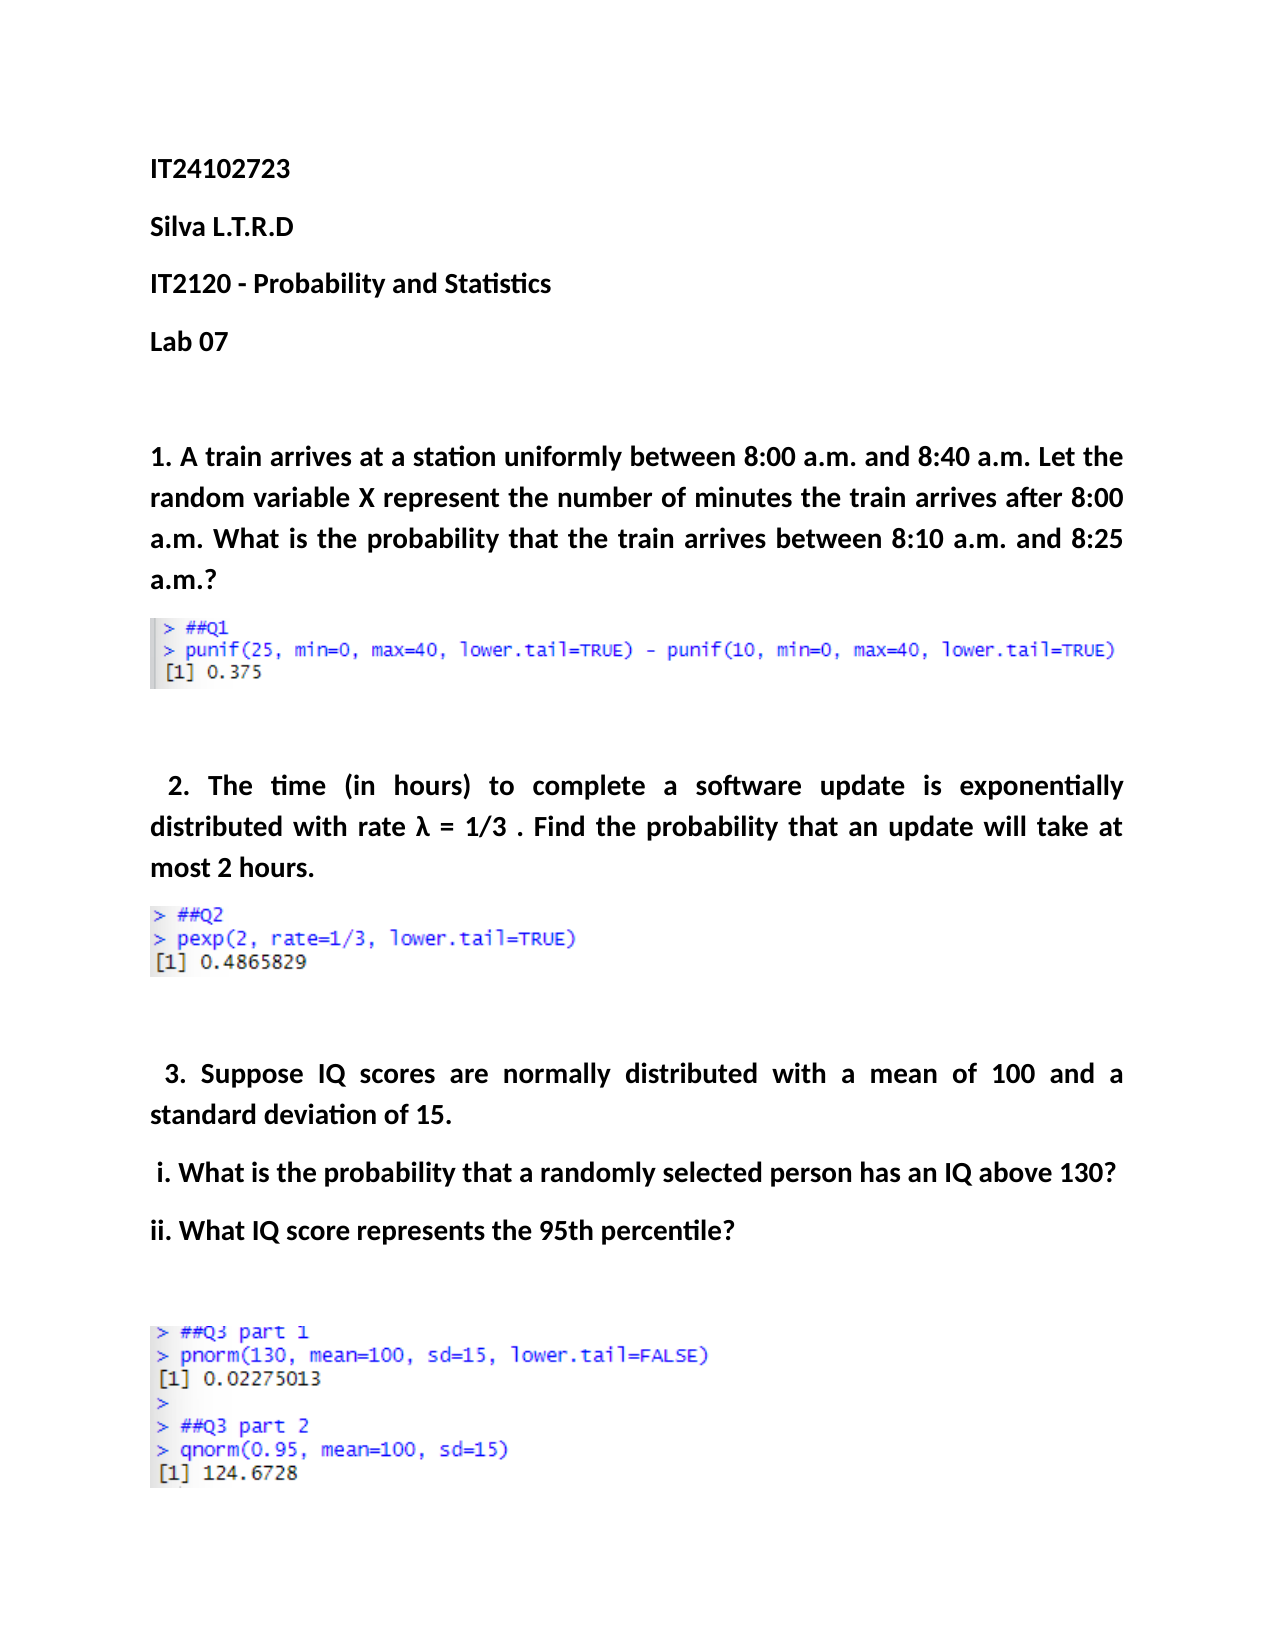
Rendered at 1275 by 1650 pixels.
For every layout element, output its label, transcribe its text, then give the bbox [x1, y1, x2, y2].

text IT2120 - Probability and Statistics [150, 265, 1125, 301]
picture [150, 906, 577, 977]
picture [150, 1326, 718, 1488]
text Lab 07 [150, 323, 1125, 358]
text 1. A train arrives at a station uniformly between 8:00 a.m. and 8:40 a.m. Let the random variable X represent the number of minutes the train arrives after 8:00 a.m. What is the probability that the train arrives between 8:10 a.m. and 8:25 a.m.? [150, 438, 1125, 596]
text IT24102723 [150, 150, 1125, 186]
text ii. What IQ score represents the 95th percentile? [150, 1212, 1125, 1247]
text i. What is the probability that a randomly selected person has an IQ above 130? [150, 1154, 1125, 1190]
text 3. Suppose IQ scores are normally distributed with a mean of 100 and a standard deviation of 15. [150, 1056, 1125, 1132]
text Silva L.T.R.D [150, 208, 1125, 243]
picture [150, 618, 1125, 689]
text 2. The time (in hours) to complete a software update is exponentially distributed with rate λ = 1/3 . Find the probability that an update will take at most 2 hours. [150, 767, 1125, 884]
